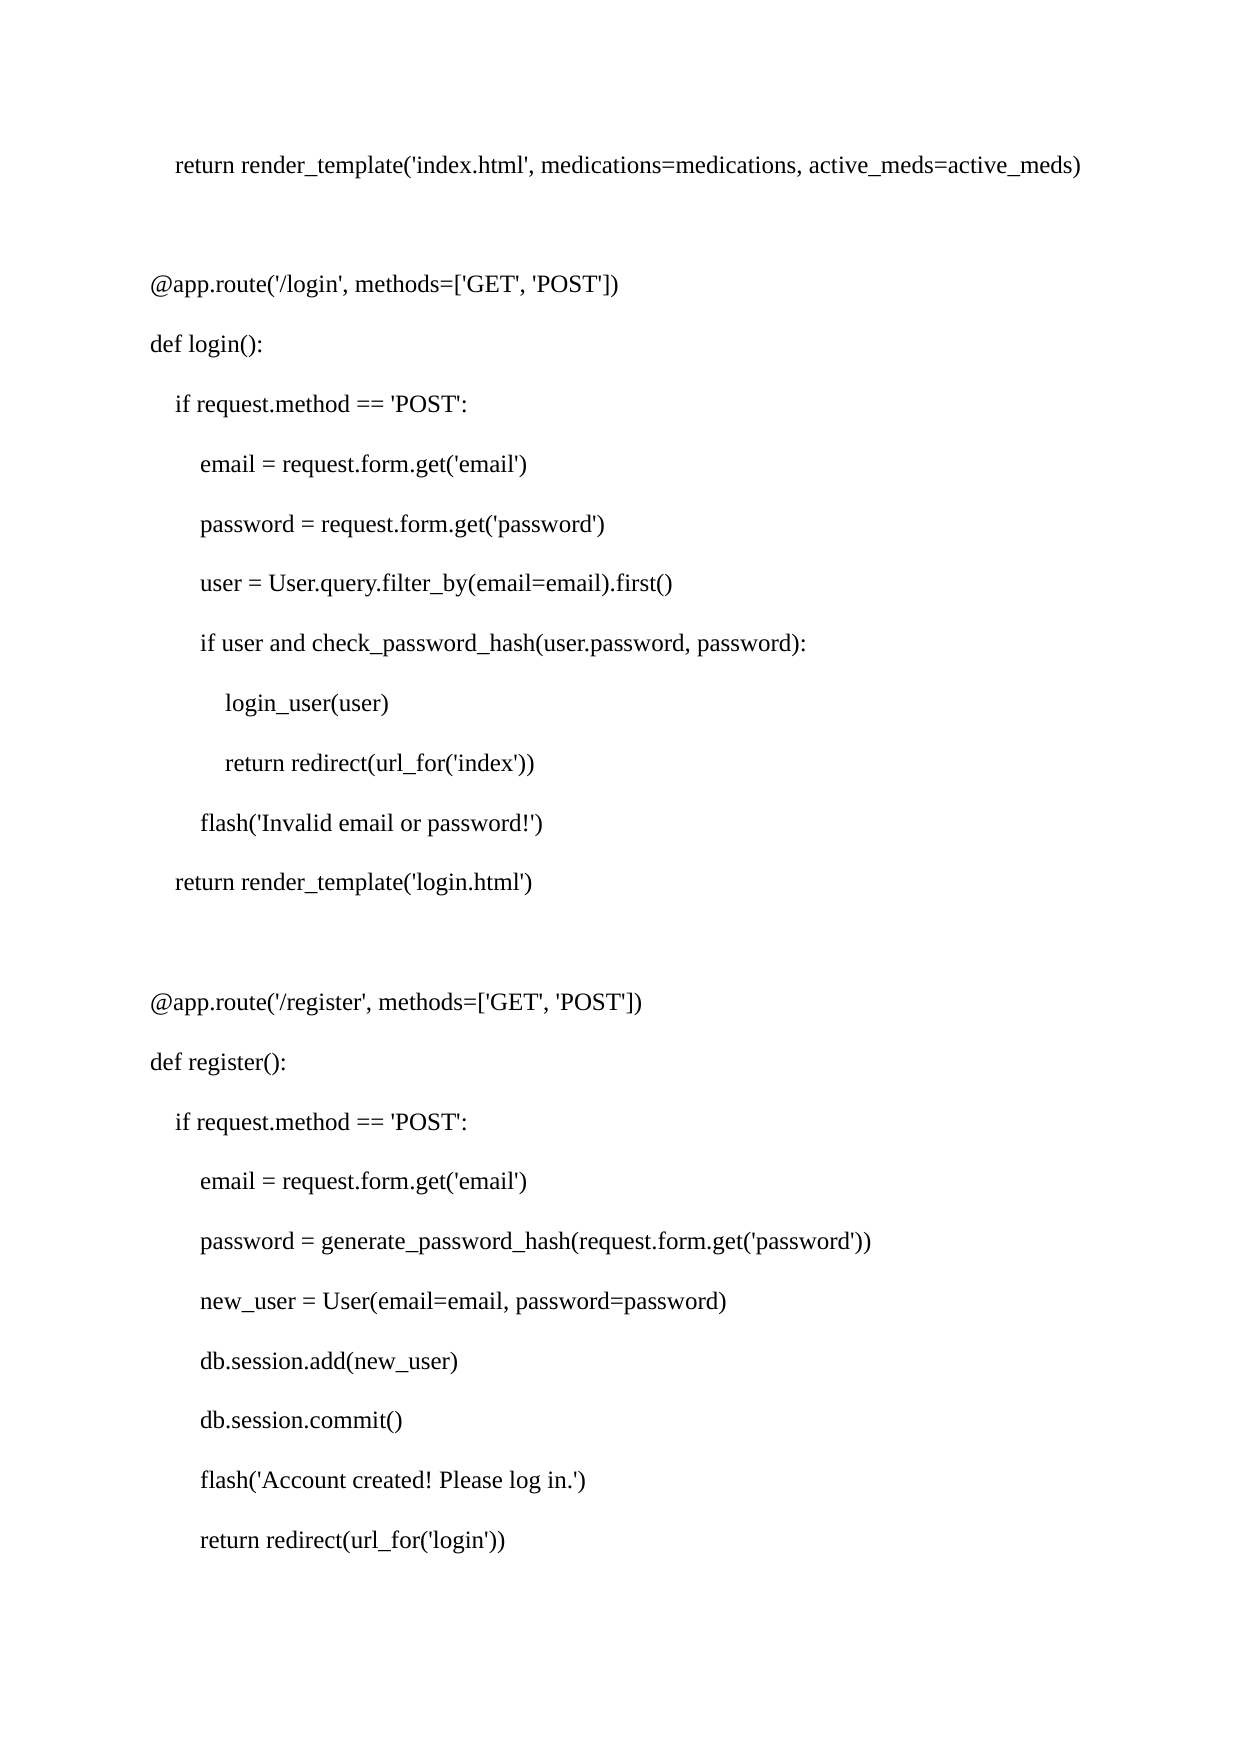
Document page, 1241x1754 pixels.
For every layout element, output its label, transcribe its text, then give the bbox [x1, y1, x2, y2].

text password = request.form.get('password') [150, 509, 1090, 537]
text def register(): [150, 1047, 1090, 1076]
text login_user(user) [150, 688, 1090, 717]
text @app.route('/login', methods=['GET', 'POST']) [150, 269, 1090, 298]
text db.session.commit() [150, 1406, 1090, 1434]
text if user and check_password_hash(user.password, password): [150, 628, 1090, 657]
text new_user = User(email=email, password=password) [150, 1286, 1090, 1315]
text @app.route('/register', methods=['GET', 'POST']) [150, 987, 1090, 1016]
text user = User.query.filter_by(email=email).first() [150, 568, 1090, 597]
text email = request.form.get('email') [150, 449, 1090, 478]
text return render_template('index.html', medications=medications, active_meds=active_meds) [150, 150, 1090, 179]
text db.session.add(new_user) [150, 1346, 1090, 1374]
text flash('Invalid email or password!') [150, 808, 1090, 836]
text email = request.form.get('email') [150, 1166, 1090, 1195]
text return redirect(url_for('index')) [150, 748, 1090, 777]
text def login(): [150, 329, 1090, 358]
text return redirect(url_for('login')) [150, 1525, 1090, 1554]
text return render_template('login.html') [150, 867, 1090, 896]
text password = generate_password_hash(request.form.get('password')) [150, 1226, 1090, 1255]
text if request.method == 'POST': [150, 389, 1090, 418]
text flash('Account created! Please log in.') [150, 1465, 1090, 1494]
text if request.method == 'POST': [150, 1107, 1090, 1135]
